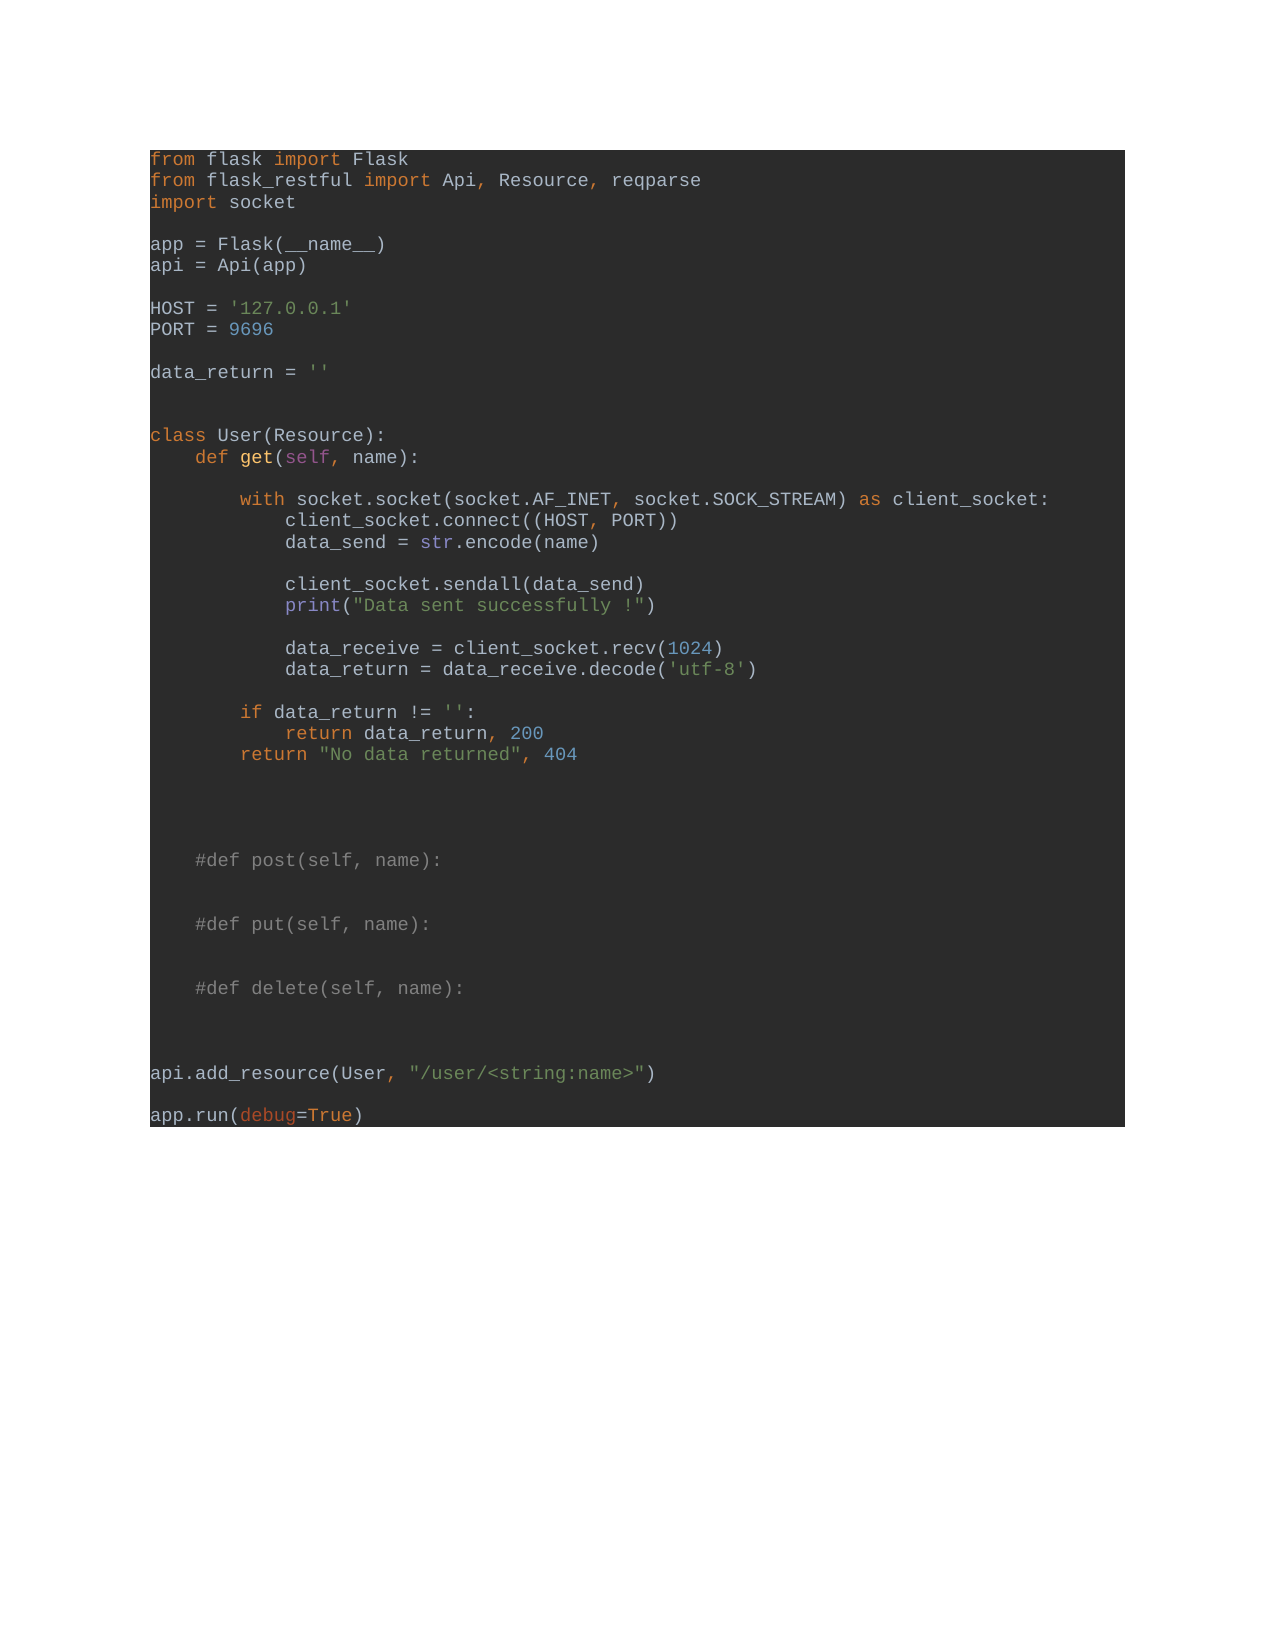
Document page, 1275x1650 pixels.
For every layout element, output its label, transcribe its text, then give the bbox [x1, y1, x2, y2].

text from flask import Flask from flask_restful import Api, Resource, reqparse import socket app = Flask(__name__) api = Api(app) HOST = '127.0.0.1' PORT = 9696 data_return = '' class User(Resource): def get(self, name): with socket.socket(socket.AF_INET, socket.SOCK_STREAM) as client_socket: client_socket.connect((HOST, PORT)) data_send = str.encode(name) client_socket.sendall(data_send) print("Data sent successfully !") data_receive = client_socket.recv(1024) data_return = data_receive.decode('utf-8') if data_return != '': return data_return, 200 return "No data returned", 404 #def post(self, name): #def put(self, name): #def delete(self, name): api.add_resource(User, "/user/<string:name>") app.run(debug=True) [150, 150, 1125, 1127]
